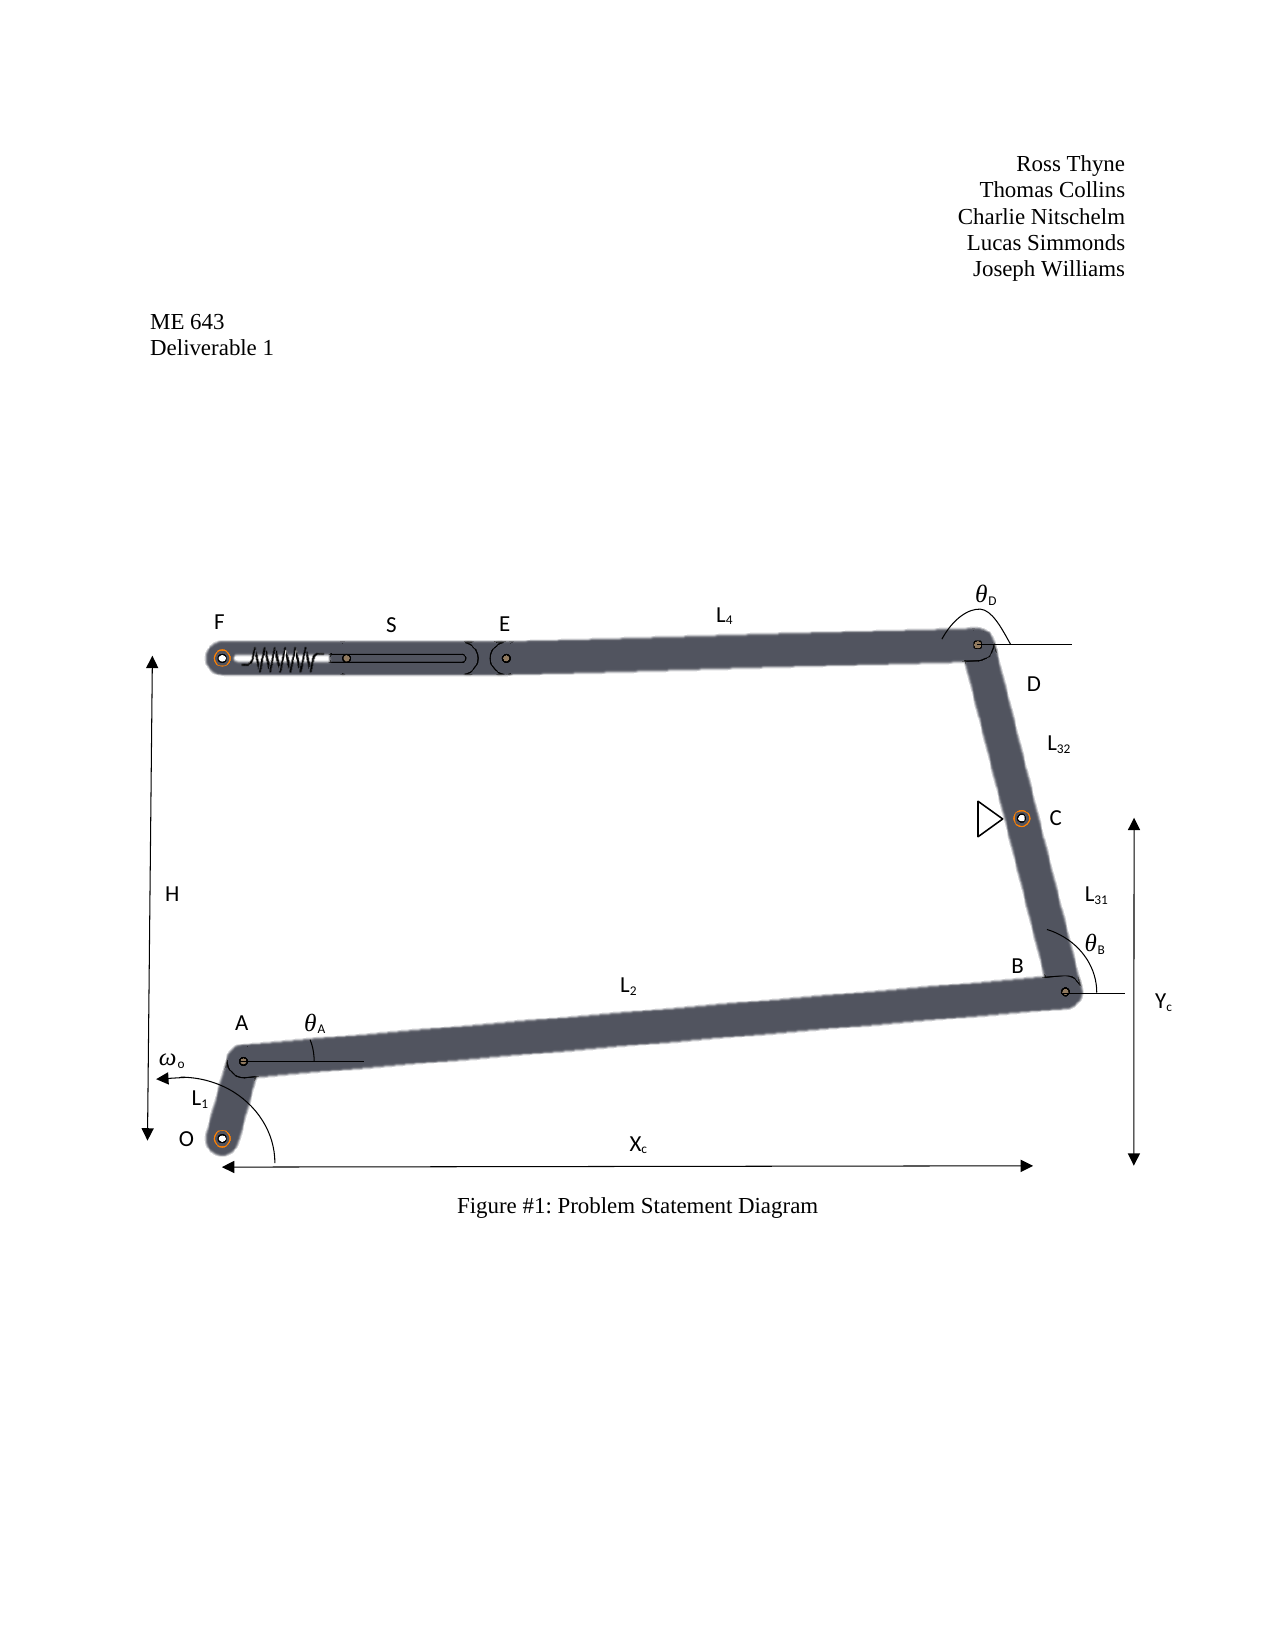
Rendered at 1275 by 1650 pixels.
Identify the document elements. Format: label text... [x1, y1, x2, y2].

text Charlie Nitschelm [150, 203, 1125, 229]
text Figure #1: Problem Statement Diagram [150, 1192, 1125, 1219]
text Joseph Williams [150, 255, 1125, 282]
text ME 643 [150, 308, 1125, 334]
text Lucas Simmonds [150, 229, 1125, 255]
text Ross Thyne [150, 150, 1125, 176]
picture [150, 598, 1125, 1174]
text Deliverable 1 [150, 334, 1125, 361]
text Thomas Collins [150, 176, 1125, 203]
